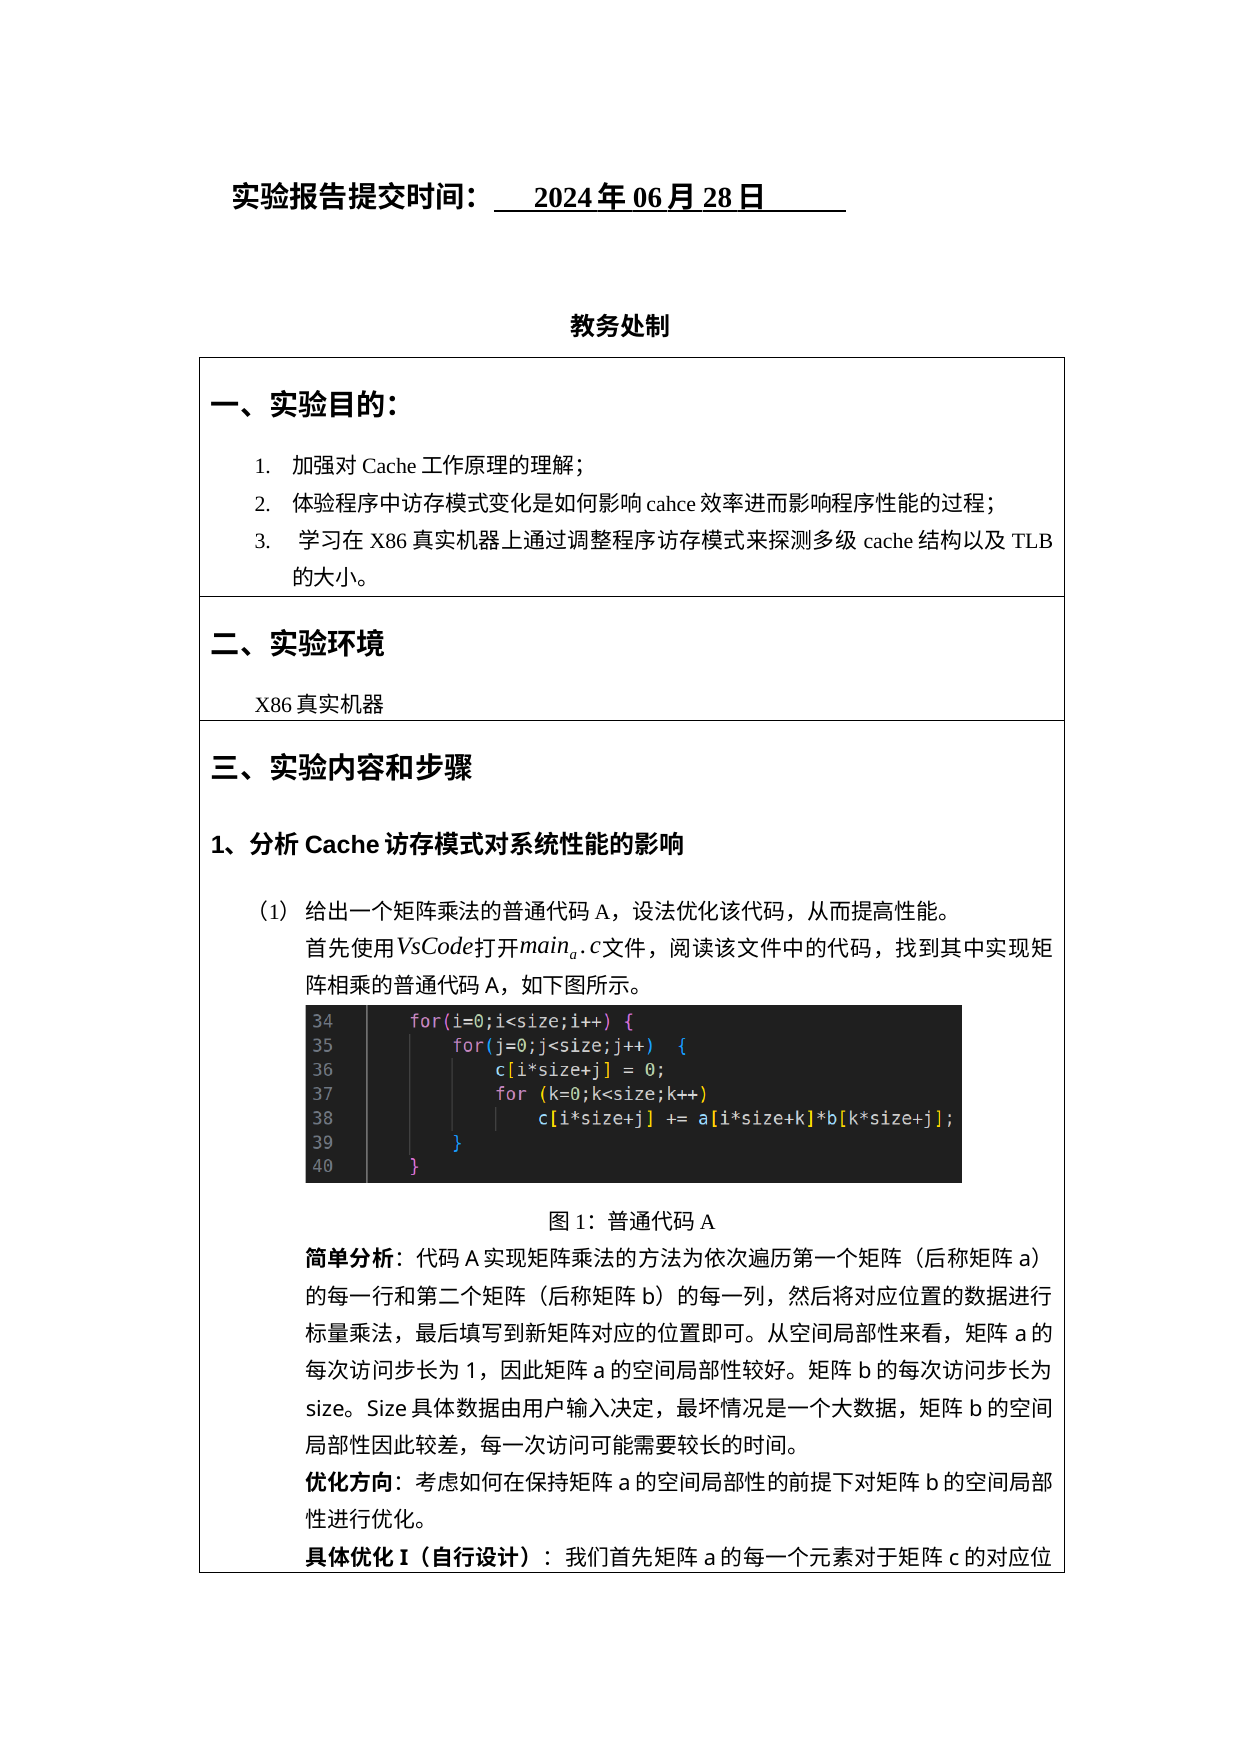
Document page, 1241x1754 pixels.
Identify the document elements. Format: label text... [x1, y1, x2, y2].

table_header 一、实验目的： 加强对Cache工作原理的理解； 体验程序中访存模式变化是如何影响cahce效率进而影响程序性能的过程； 学习在X86真实机器上通过调整程序访存模式来探测多级cache结构以及TLB的大小。 [200, 358, 1064, 596]
picture [305, 1005, 962, 1183]
text 实验报告提交时间： 2024年06月28日 [187, 162, 1049, 227]
text 教务处制 [187, 292, 1053, 357]
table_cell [200, 721, 1064, 1572]
table_cell 二、实验环境 X86真实机器 [200, 597, 1064, 719]
